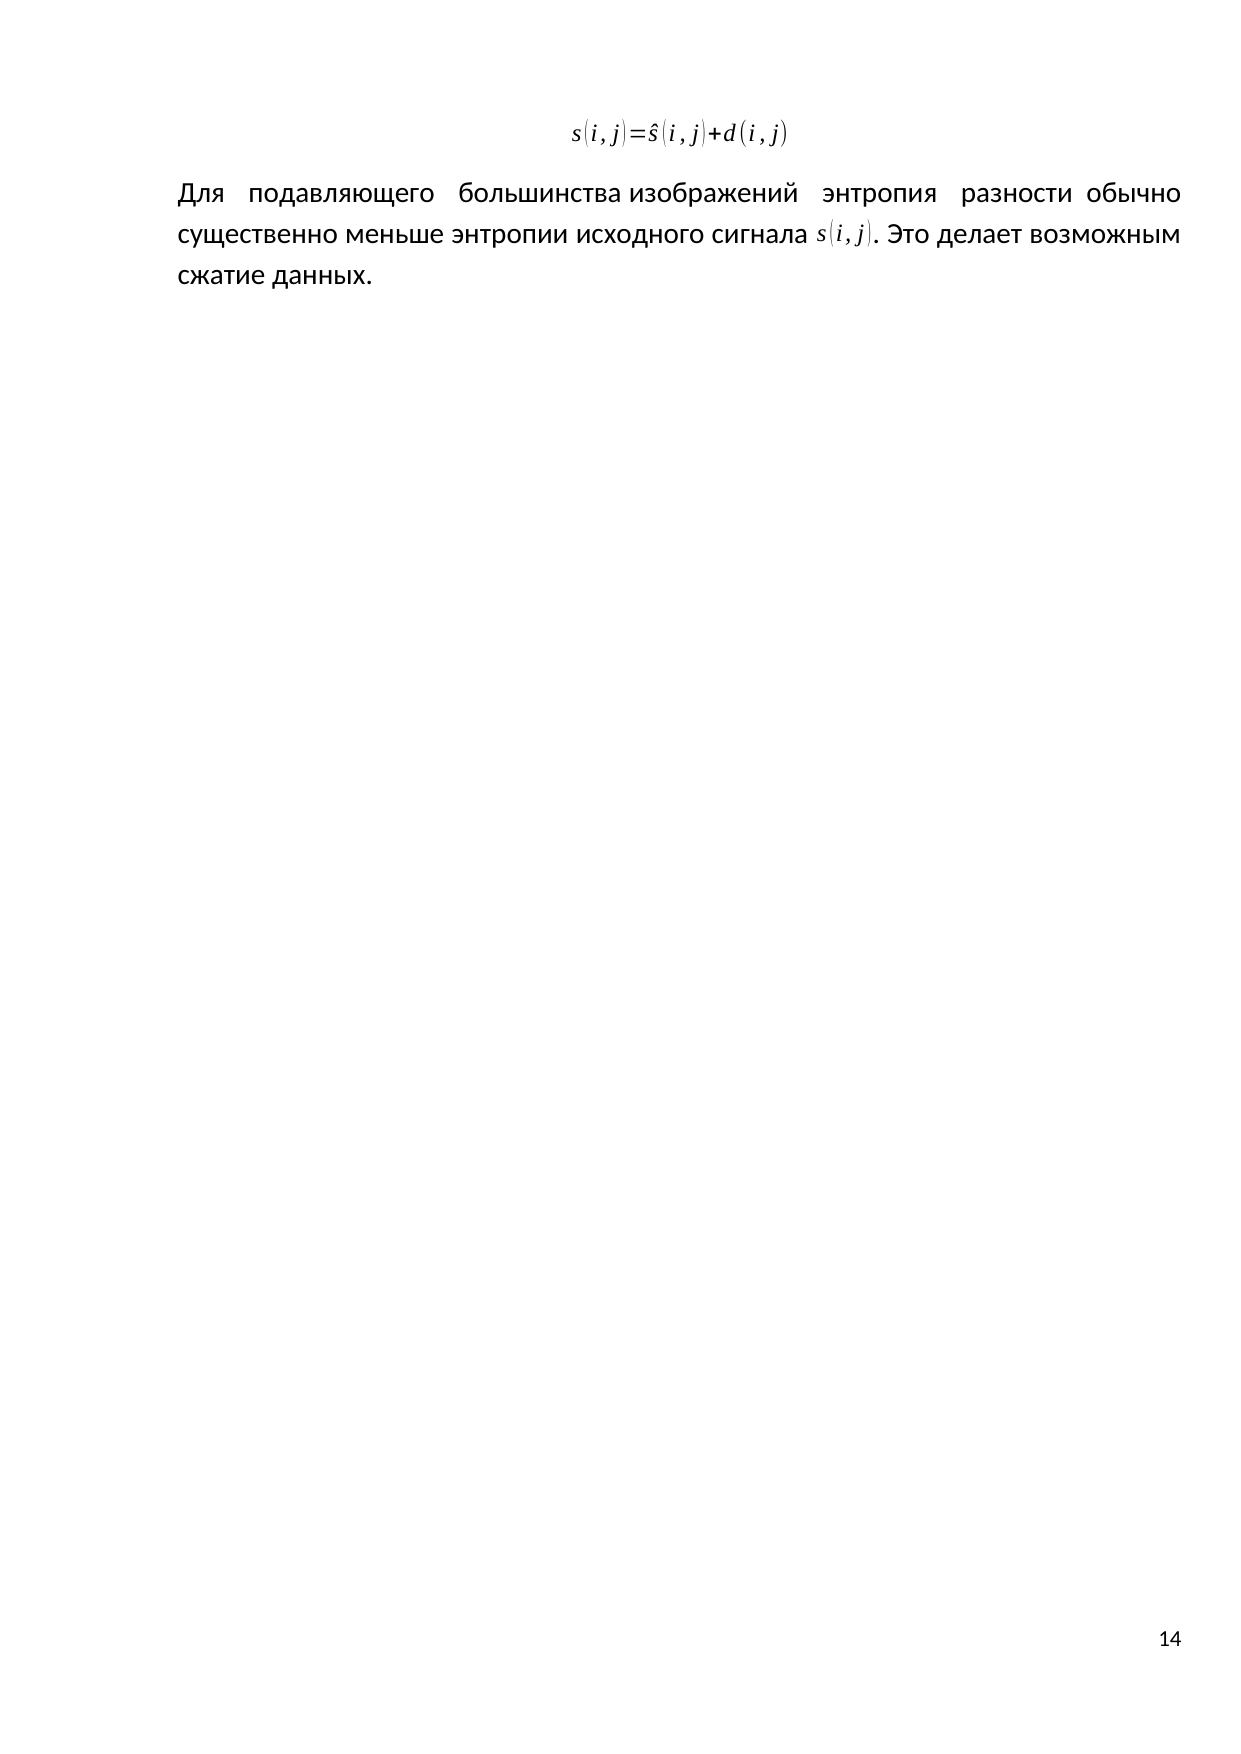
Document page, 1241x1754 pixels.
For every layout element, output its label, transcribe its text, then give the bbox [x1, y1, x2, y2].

text Для подавляющего большинства изображений энтропия разности обычно существенно меньше энтропии исходного сигнала . Это делает возможным сжатие данных. [177, 174, 1181, 292]
